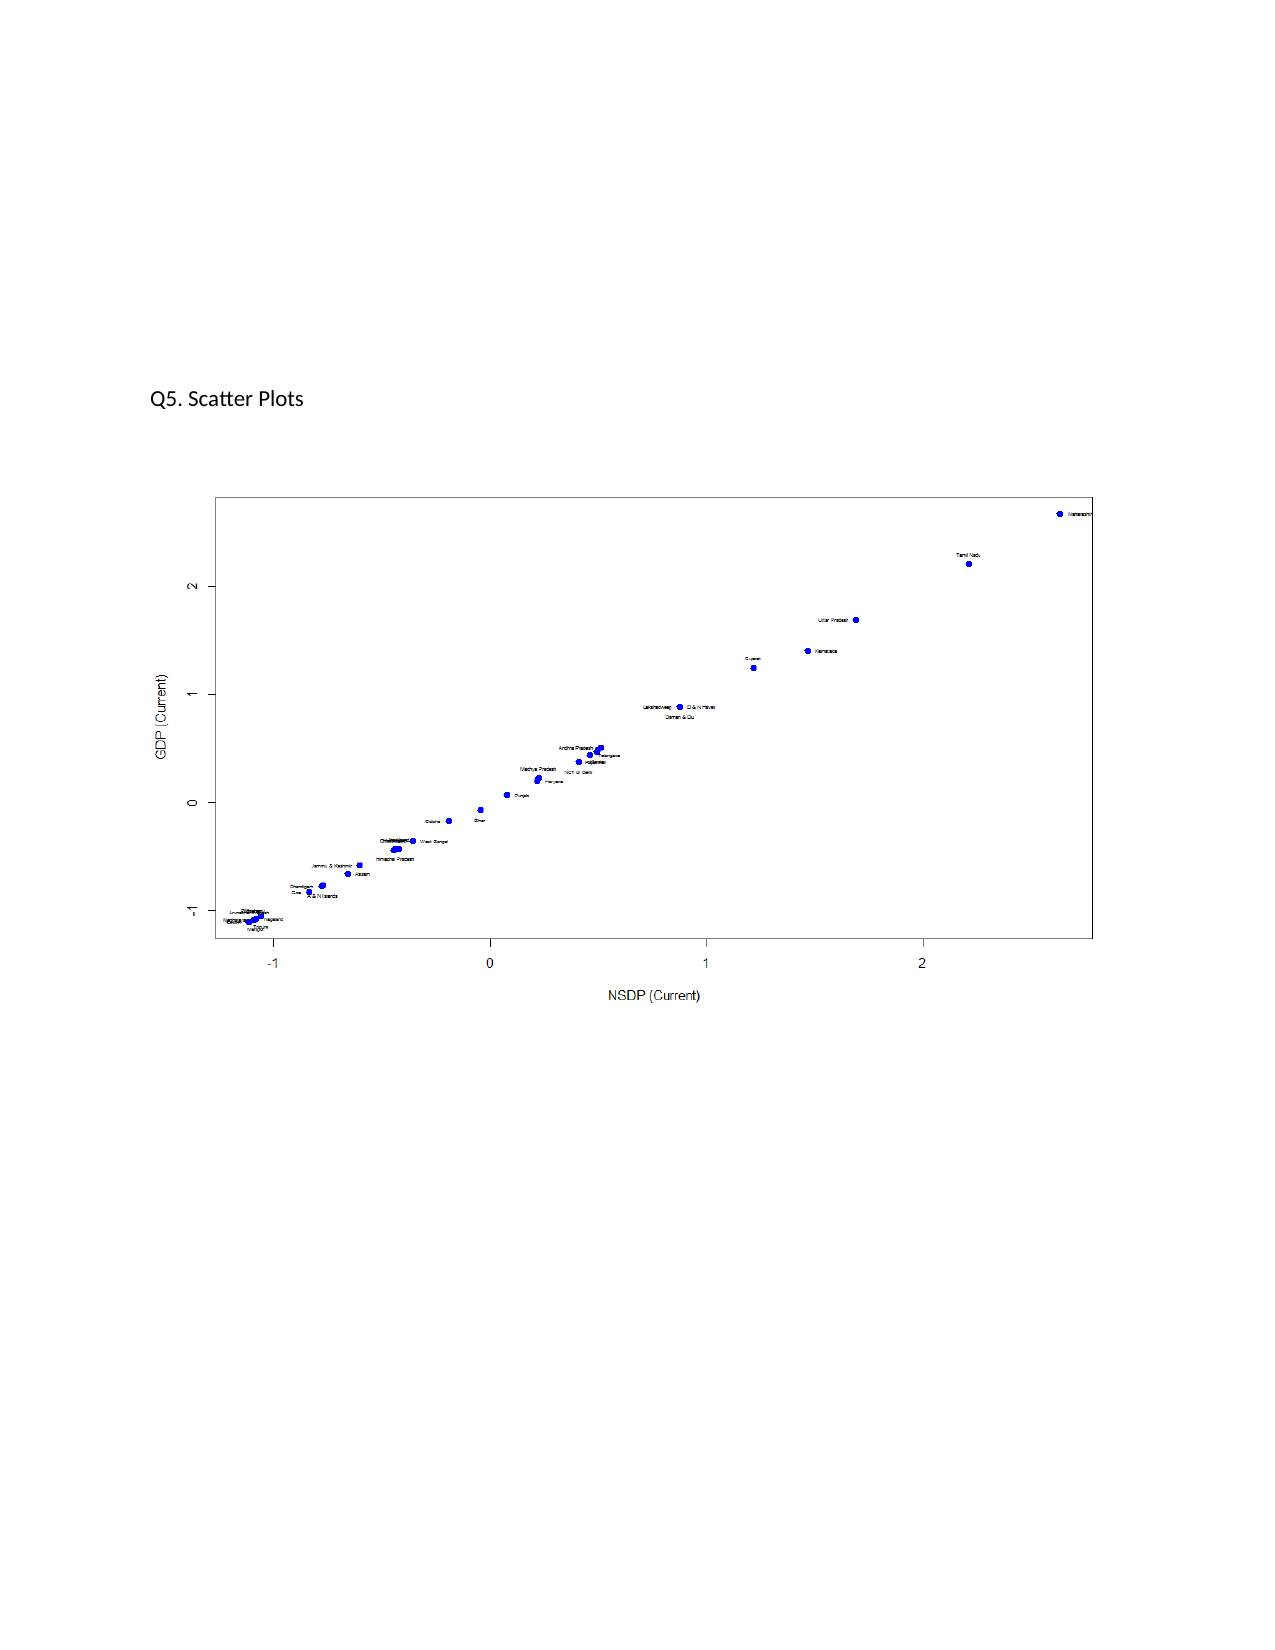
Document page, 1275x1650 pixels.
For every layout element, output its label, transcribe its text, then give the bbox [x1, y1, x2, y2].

picture [150, 431, 1125, 1020]
text Q5. Scatter Plots [150, 384, 1125, 412]
